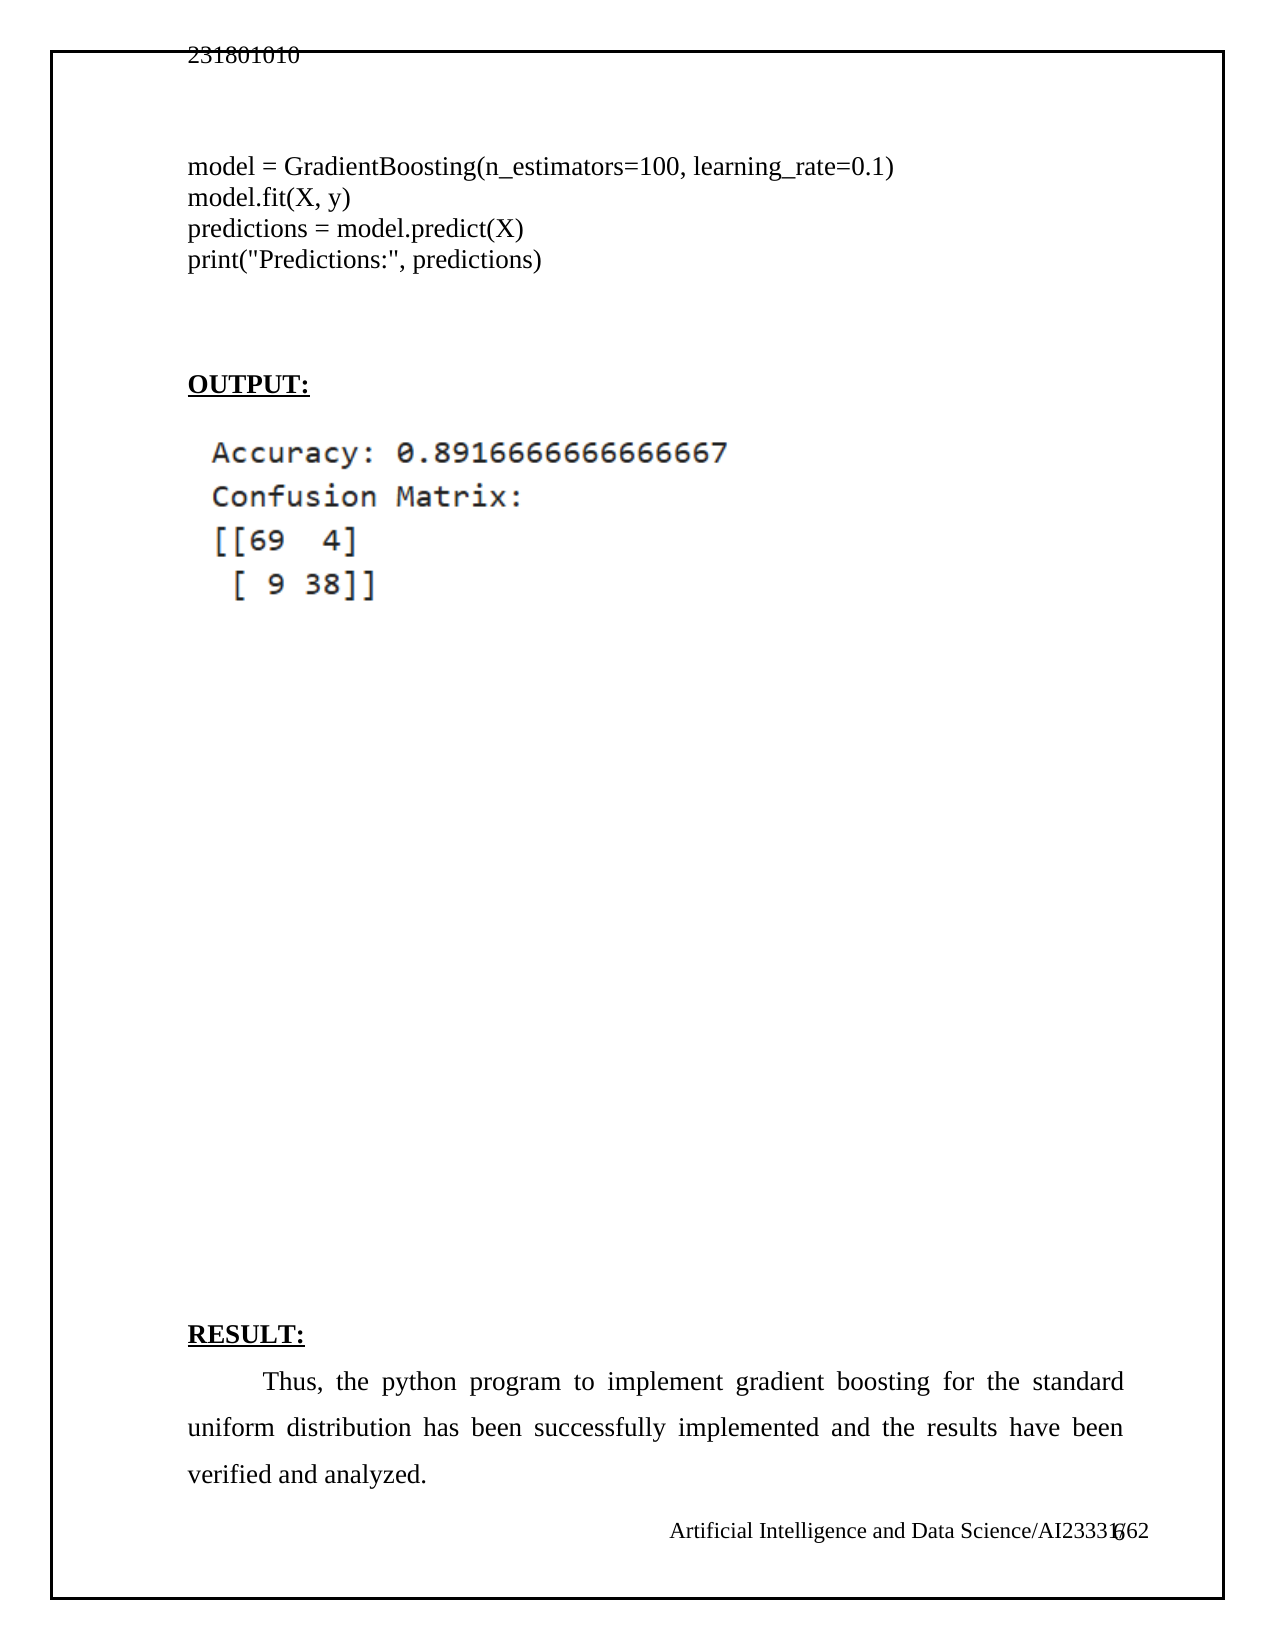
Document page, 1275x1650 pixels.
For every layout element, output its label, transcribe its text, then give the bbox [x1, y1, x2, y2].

text OUTPUT: [187, 368, 1125, 399]
text print("Predictions:", predictions) [187, 243, 1125, 274]
text predictions = model.predict(X) [187, 212, 1125, 243]
text model = GradientBoosting(n_estimators=100, learning_rate=0.1) [187, 150, 1125, 181]
text Thus, the python program to implement gradient boosting for the standard uniform distribution has been successfully implemented and the results have been verified and analyzed. [187, 1364, 1125, 1489]
picture [187, 427, 785, 604]
text model.fit(X, y) [187, 181, 1125, 212]
text RESULT: [187, 1318, 1125, 1349]
